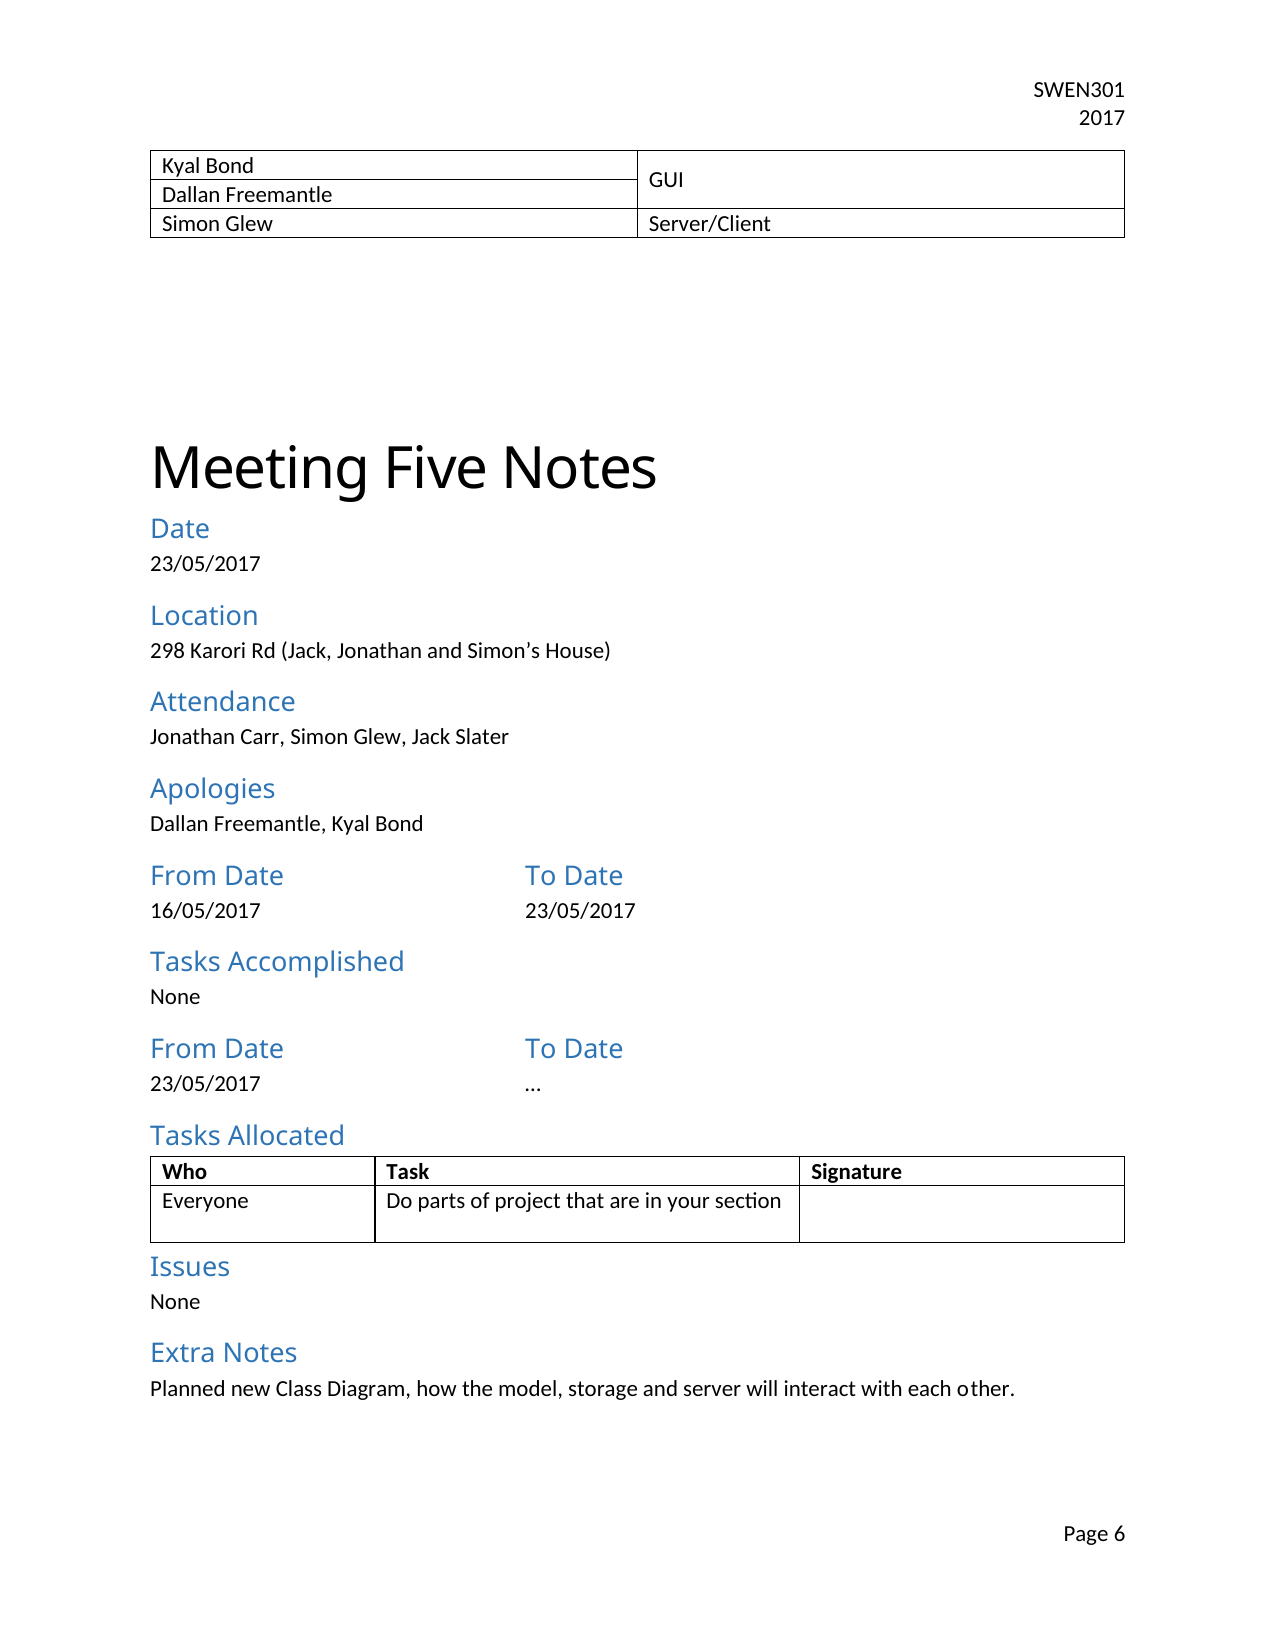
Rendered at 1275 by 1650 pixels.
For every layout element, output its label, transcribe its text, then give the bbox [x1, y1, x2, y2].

title Meeting Five Notes [150, 426, 1125, 505]
text 16/05/2017 23/05/2017 [150, 896, 1125, 924]
table_header Task [376, 1157, 799, 1185]
text 23/05/2017 … [150, 1069, 1125, 1097]
subtitle Tasks Accomplished [150, 943, 1125, 979]
text None [150, 982, 1125, 1011]
table_cell Server/Client [638, 209, 1124, 237]
text Jonathan Carr, Simon Glew, Jack Slater [150, 722, 1125, 751]
subtitle From Date To Date [150, 1029, 1125, 1066]
subtitle Issues [150, 1247, 1125, 1284]
table_cell GUI [638, 151, 1124, 208]
subtitle Attendance [150, 683, 1125, 719]
table_cell Kyal Bond [151, 151, 637, 179]
text 298 Karori Rd (Jack, Jonathan and Simon’s House) [150, 636, 1125, 664]
table_cell [800, 1186, 1124, 1242]
text Planned new Class Diagram, how the model, storage and server will interact with each other. [150, 1374, 1125, 1402]
subtitle Extra Notes [150, 1334, 1125, 1371]
subtitle From Date To Date [150, 856, 1125, 893]
text Dallan Freemantle, Kyal Bond [150, 809, 1125, 837]
subtitle Tasks Allocated [150, 1116, 1125, 1153]
subtitle Location [150, 596, 1125, 633]
subtitle Date [150, 509, 1125, 546]
subtitle Apologies [150, 769, 1125, 806]
table_cell Dallan Freemantle [151, 180, 637, 208]
text None [150, 1287, 1125, 1315]
table_cell Do parts of project that are in your section [376, 1186, 799, 1242]
table_cell Simon Glew [151, 209, 637, 237]
table_cell Everyone [151, 1186, 374, 1242]
text 23/05/2017 [150, 549, 1125, 577]
table_header Who [151, 1157, 374, 1185]
table_header Signature [800, 1157, 1124, 1185]
